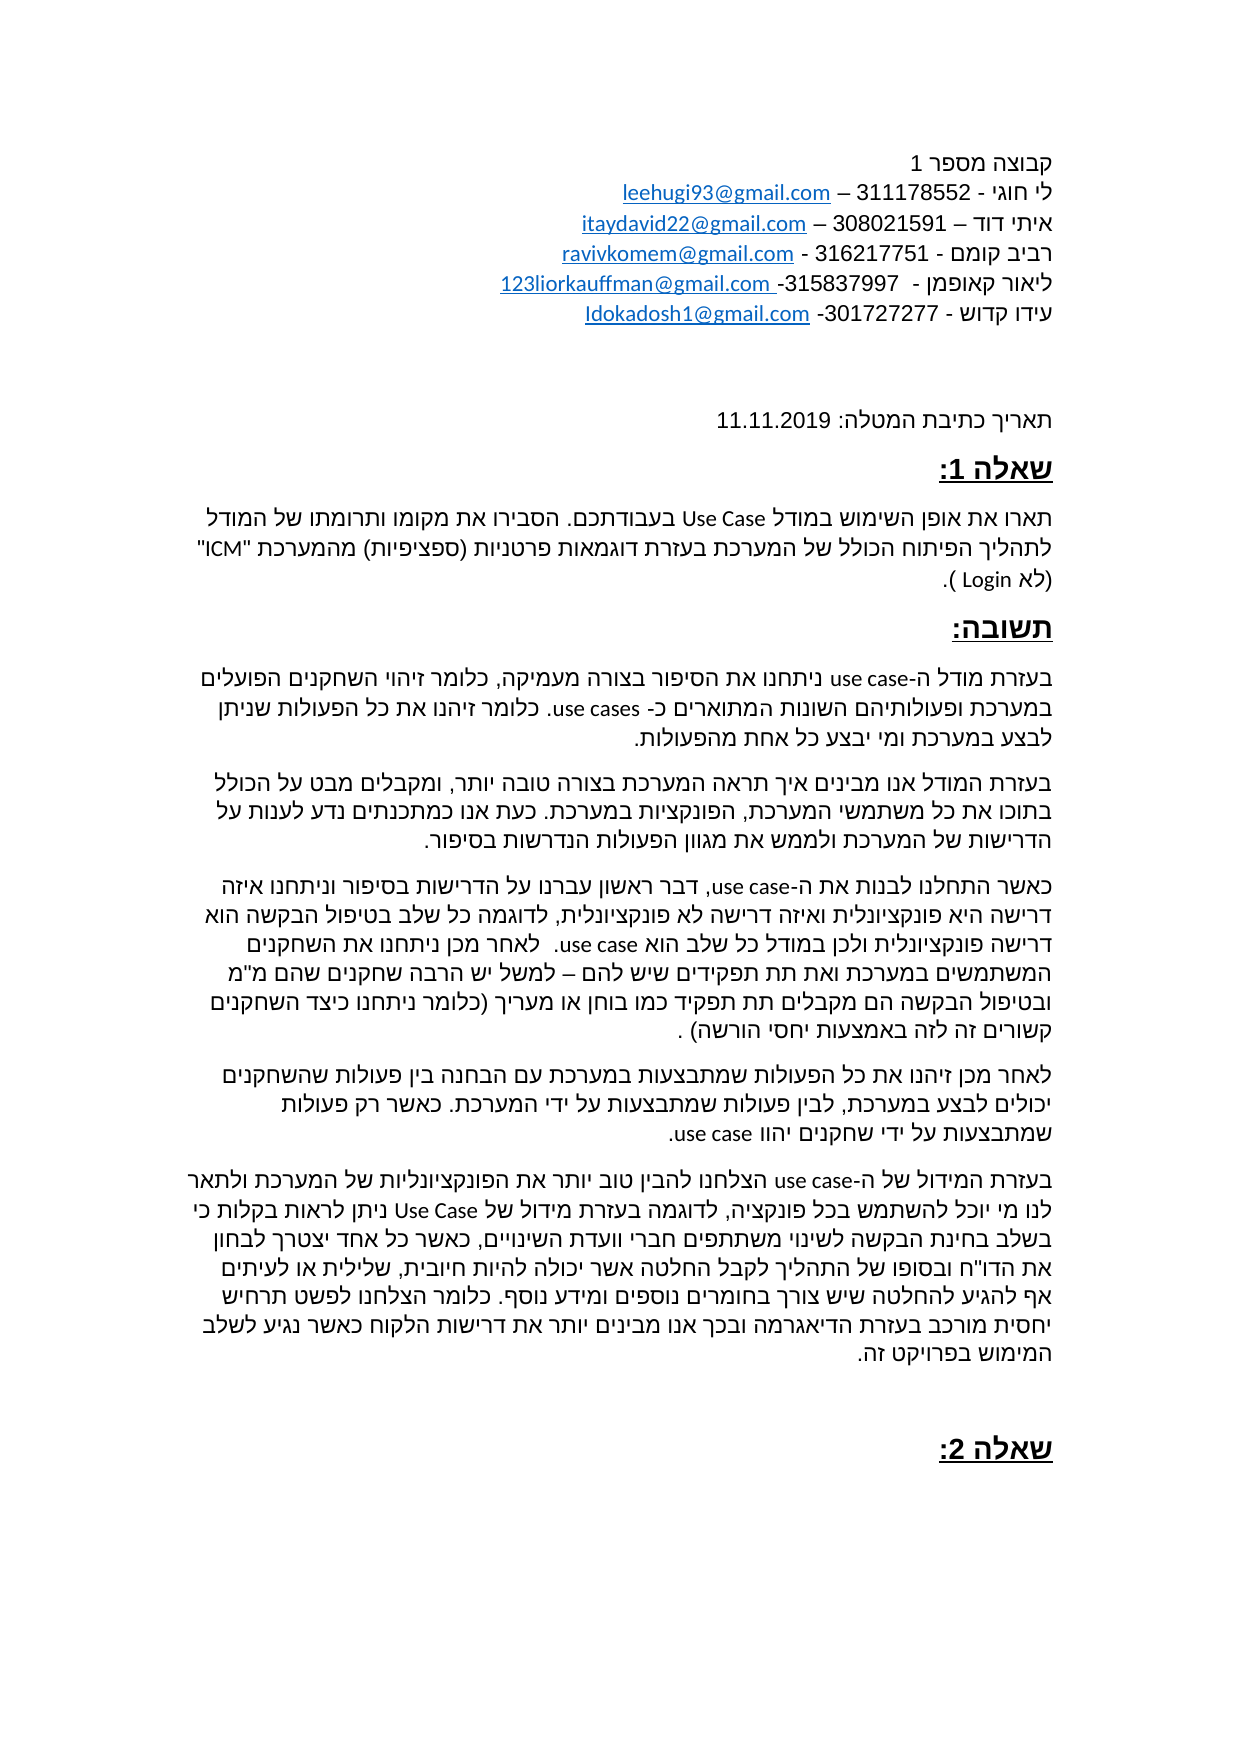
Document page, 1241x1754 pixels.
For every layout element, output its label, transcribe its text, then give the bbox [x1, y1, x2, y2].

text לי חוגי - 311178552 – leehugi93@gmail.com [187, 178, 1053, 206]
text לאחר מכן זיהנו את כל הפעולות שמתבצעות במערכת עם הבחנה בין פעולות שהשחקנים יכולים לבצע במערכת, לבין פעולות שמתבצעות על ידי המערכת. כאשר רק פעולות שמתבצעות על ידי שחקנים יהוו use case. [187, 1062, 1053, 1147]
text שאלה 2: [187, 1432, 1053, 1466]
text ליאור קאופמן - 315837997- 123liorkauffman@gmail.com [187, 269, 1053, 297]
text עידו קדוש - 301727277- Idokadosh1@gmail.com [187, 299, 1053, 327]
text בעזרת המידול של ה-use case הצלחנו להבין טוב יותר את הפונקציונליות של המערכת ולתאר לנו מי יוכל להשתמש בכל פונקציה, לדוגמה בעזרת מידול של Use Case ניתן לראות בקלות כי בשלב בחינת הבקשה לשינוי משתתפים חברי וועדת השינויים, כאשר כל אחד יצטרך לבחון את הדו"ח ובסופו של התהליך לקבל החלטה אשר יכולה להיות חיובית, שלילית או לעיתים אף להגיע להחלטה שיש צורך בחומרים נוספים ומידע נוסף. כלומר הצלחנו לפשט תרחיש יחסית מורכב בעזרת הדיאגרמה ובכך אנו מבינים יותר את דרישות הלקוח כאשר נגיע לשלב המימוש בפרויקט זה. [187, 1166, 1053, 1366]
text שאלה 1: [187, 452, 1053, 485]
text איתי דוד – 308021591 – itaydavid22@gmail.com [187, 209, 1053, 237]
text רביב קומם - 316217751 - ravivkomem@gmail.com [187, 239, 1053, 267]
text תשובה: [187, 612, 1053, 645]
text בעזרת מודל ה-use case ניתחנו את הסיפור בצורה מעמיקה, כלומר זיהוי השחקנים הפועלים במערכת ופעולותיהם השונות המתוארים כ- use cases. כלומר זיהנו את כל הפעולות שניתן לבצע במערכת ומי יבצע כל אחת מהפעולות. [187, 664, 1053, 751]
text קבוצה מספר 1 [187, 150, 1053, 176]
text תאריך כתיבת המטלה: 11.11.2019 [187, 407, 1053, 433]
text בעזרת המודל אנו מבינים איך תראה המערכת בצורה טובה יותר, ומקבלים מבט על הכולל בתוכו את כל משתמשי המערכת, הפונקציות במערכת. כעת אנו כמתכנתים נדע לענות על הדרישות של המערכת ולממש את מגוון הפעולות הנדרשות בסיפור. [187, 770, 1053, 853]
text כאשר התחלנו לבנות את ה-use case, דבר ראשון עברנו על הדרישות בסיפור וניתחנו איזה דרישה היא פונקציונלית ואיזה דרישה לא פונקציונלית, לדוגמה כל שלב בטיפול הבקשה הוא דרישה פונקציונלית ולכן במודל כל שלב הוא use case. לאחר מכן ניתחנו את השחקנים המשתמשים במערכת ואת תת תפקידים שיש להם – למשל יש הרבה שחקנים שהם מ"מ ובטיפול הבקשה הם מקבלים תת תפקיד כמו בוחן או מעריך (כלומר ניתחנו כיצד השחקנים קשורים זה לזה באמצעות יחסי הורשה) . [187, 872, 1053, 1044]
text תארו את אופן השימוש במודל Use Case בעבודתכם. הסבירו את מקומו ותרומתו של המודל לתהליך הפיתוח הכולל של המערכת בעזרת דוגמאות פרטניות (ספציפיות) מהמערכת "ICM" (לא Login ). [187, 504, 1053, 593]
